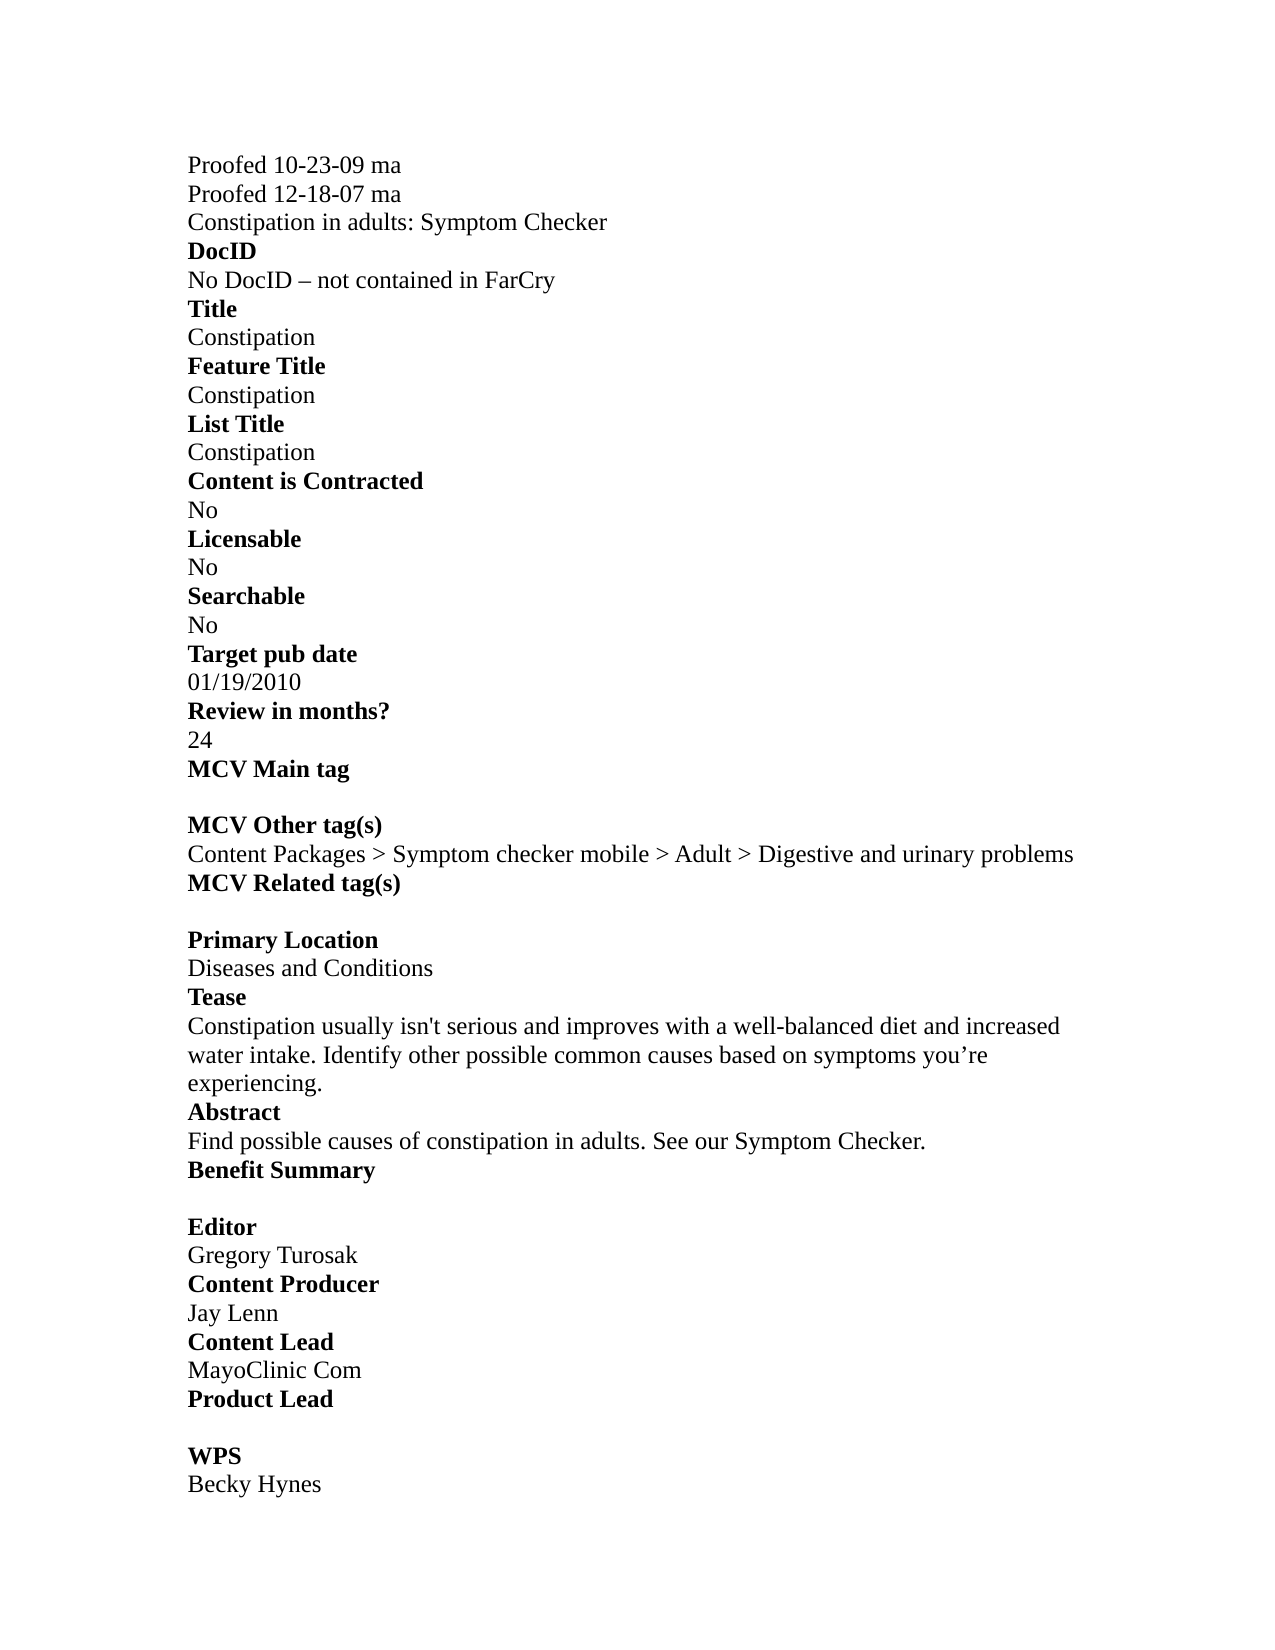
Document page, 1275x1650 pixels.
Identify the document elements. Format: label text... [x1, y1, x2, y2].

text Content Packages > Symptom checker mobile > Adult > Digestive and urinary problems [187, 840, 1087, 869]
text Content Lead [187, 1329, 1087, 1357]
text Constipation [187, 380, 1087, 409]
text Content is Contracted [187, 466, 1087, 495]
text Find possible causes of constipation in adults. See our Symptom Checker. [187, 1127, 1087, 1156]
text MCV Related tag(s) [187, 869, 1087, 897]
text Gregory Turosak [187, 1242, 1087, 1271]
text Content Producer [187, 1271, 1087, 1300]
text 01/19/2010 [187, 667, 1087, 696]
text Constipation usually isn't serious and improves with a well-balanced diet and increased water intake. Identify other possible common causes based on symptoms you’re experiencing. [187, 1012, 1087, 1099]
text Constipation [187, 322, 1087, 351]
text MCV Other tag(s) [187, 811, 1087, 840]
text Title [187, 294, 1087, 322]
text Proofed 10-23-09 ma [187, 150, 1087, 179]
text No [187, 552, 1087, 581]
text Diseases and Conditions [187, 955, 1087, 984]
text Searchable [187, 581, 1087, 610]
text No [187, 495, 1087, 524]
text Benefit Summary [187, 1156, 1087, 1185]
text No [187, 610, 1087, 639]
text Tease [187, 984, 1087, 1012]
text MCV Main tag [187, 754, 1087, 782]
text Proofed 12-18-07 ma [187, 179, 1087, 207]
text Product Lead [187, 1386, 1087, 1415]
text Target pub date [187, 639, 1087, 667]
text Jay Lenn [187, 1300, 1087, 1329]
text Abstract [187, 1099, 1087, 1127]
text List Title [187, 409, 1087, 437]
text DocID [187, 236, 1087, 265]
text WPS [187, 1444, 1087, 1472]
text No DocID – not contained in FarCry [187, 265, 1087, 294]
text Constipation [187, 437, 1087, 466]
text 24 [187, 725, 1087, 754]
text MayoClinic Com [187, 1357, 1087, 1386]
text Editor [187, 1214, 1087, 1242]
text Primary Location [187, 926, 1087, 955]
text Constipation in adults: Symptom Checker [187, 207, 1087, 236]
text Review in months? [187, 696, 1087, 725]
text Feature Title [187, 351, 1087, 380]
text Licensable [187, 524, 1087, 552]
